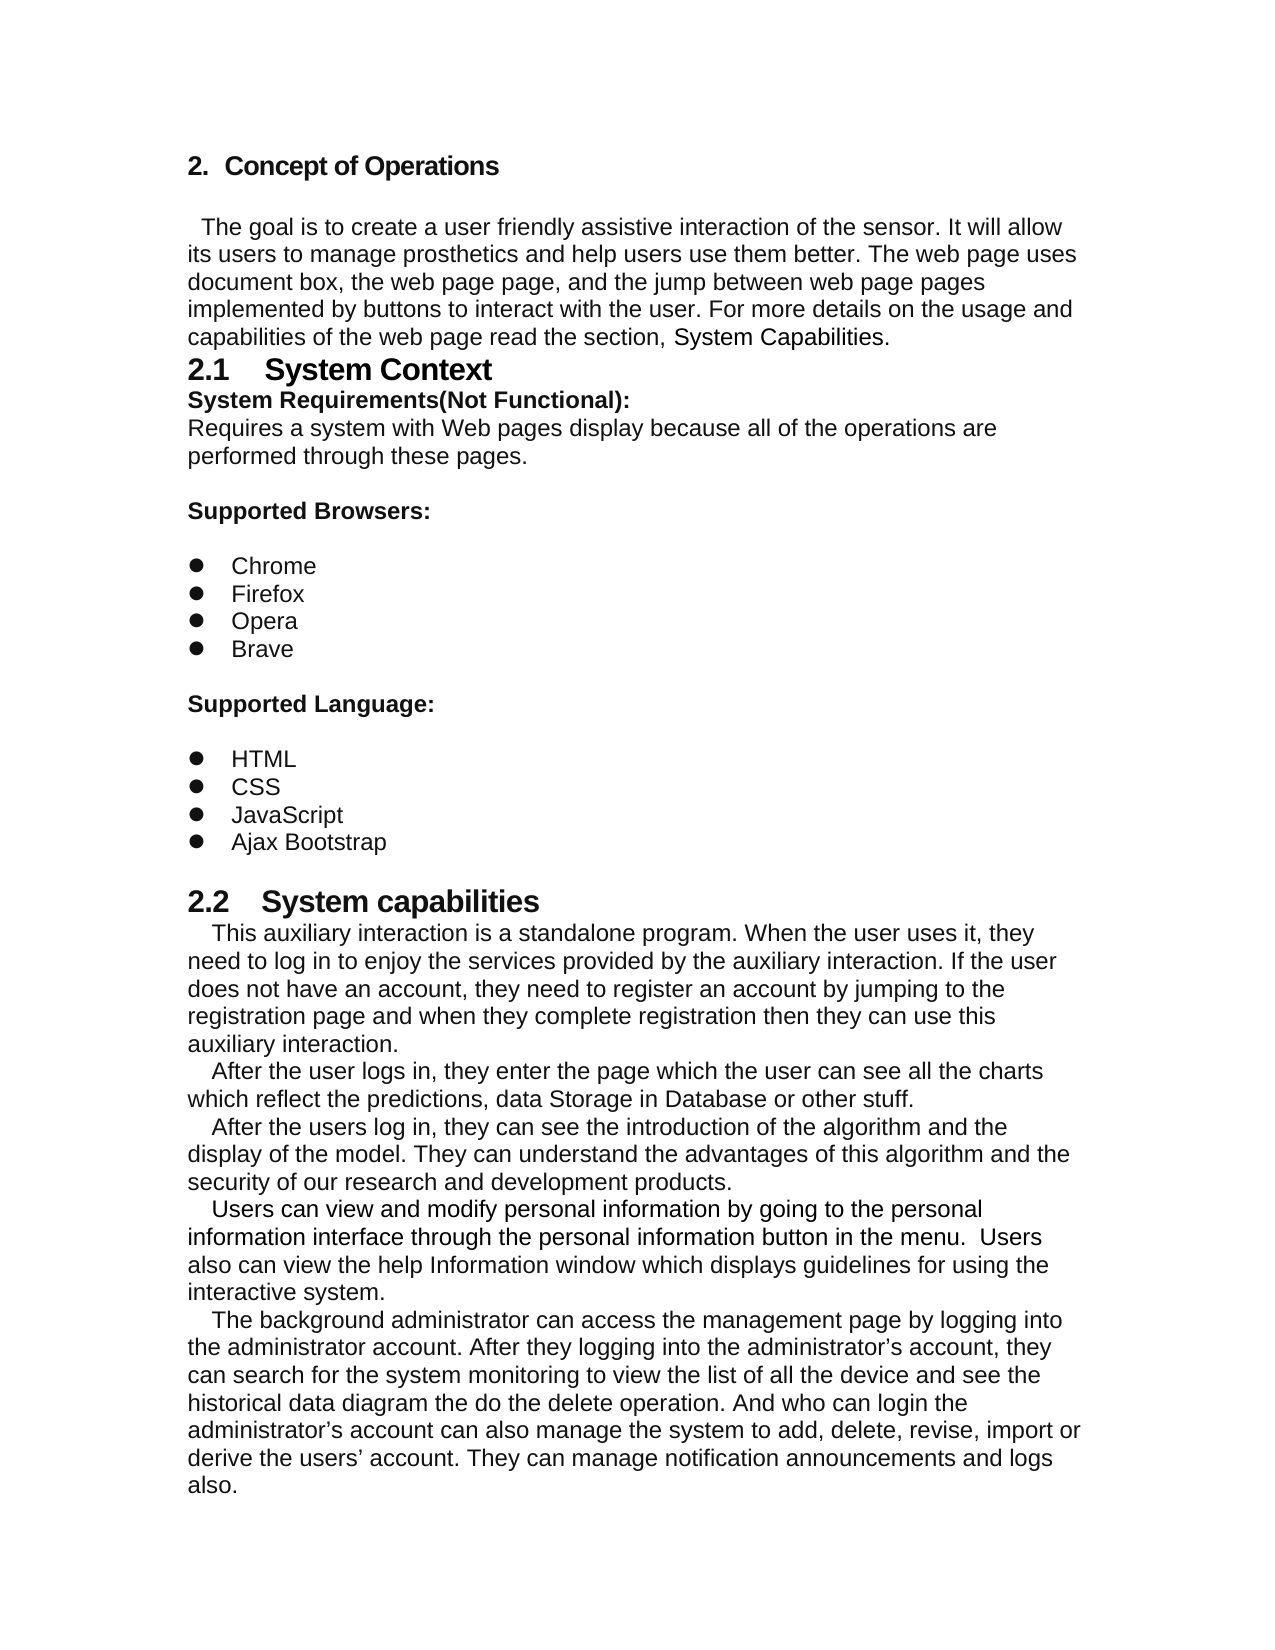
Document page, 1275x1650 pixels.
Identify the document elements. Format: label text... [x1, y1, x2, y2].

subtitle 2.1 System Context [187, 351, 1087, 386]
list Opera [187, 607, 1087, 635]
text The goal is to create a user friendly assistive interaction of the sensor. It will allow its users to manage prosthetics and help users use them better. The web page uses document box, the web page page, and the jump between web page pages implemented by buttons to interact with the user. For more details on the usage and capabilities of the web page read the section, System Capabilities. [187, 212, 1087, 351]
list Chrome [187, 552, 1087, 580]
list Brave [187, 635, 1087, 662]
list Ajax Bootstrap [187, 828, 1087, 856]
text Supported Browsers: [187, 497, 1087, 524]
text System Requirements(Not Functional): [187, 386, 1087, 414]
subtitle 2.2 System capabilities [187, 883, 1087, 919]
text Users can view and modify personal information by going to the personal information interface through the personal information button in the menu. Users also can view the help Information window which displays guidelines for using the interactive system. [187, 1195, 1087, 1306]
text After the users log in, they can see the introduction of the algorithm and the display of the model. They can understand the advantages of this algorithm and the security of our research and development products. [187, 1112, 1087, 1195]
list JavaScript [187, 801, 1087, 828]
text After the user logs in, they enter the page which the user can see all the charts which reflect the predictions, data Storage in Database or other stuff. [187, 1057, 1087, 1112]
list CSS [187, 773, 1087, 801]
subtitle 2. Concept of Operations [187, 150, 1087, 181]
text Requires a system with Web pages display because all of the operations are performed through these pages. [187, 414, 1087, 469]
text The background administrator can access the management page by logging into the administrator account. After they logging into the administrator’s account, they can search for the system monitoring to view the list of all the device and see the historical data diagram the do the delete operation. And who can login the administrator’s account can also manage the system to add, delete, revise, import or derive the users’ account. They can manage notification announcements and logs also. [187, 1306, 1087, 1499]
text This auxiliary interaction is a standalone program. When the user uses it, they need to log in to enjoy the services provided by the auxiliary interaction. If the user does not have an account, they need to register an account by jumping to the registration page and when they complete registration then they can use this auxiliary interaction. [187, 919, 1087, 1057]
list Firefox [187, 580, 1087, 607]
list HTML [187, 745, 1087, 773]
text Supported Language: [187, 690, 1087, 718]
